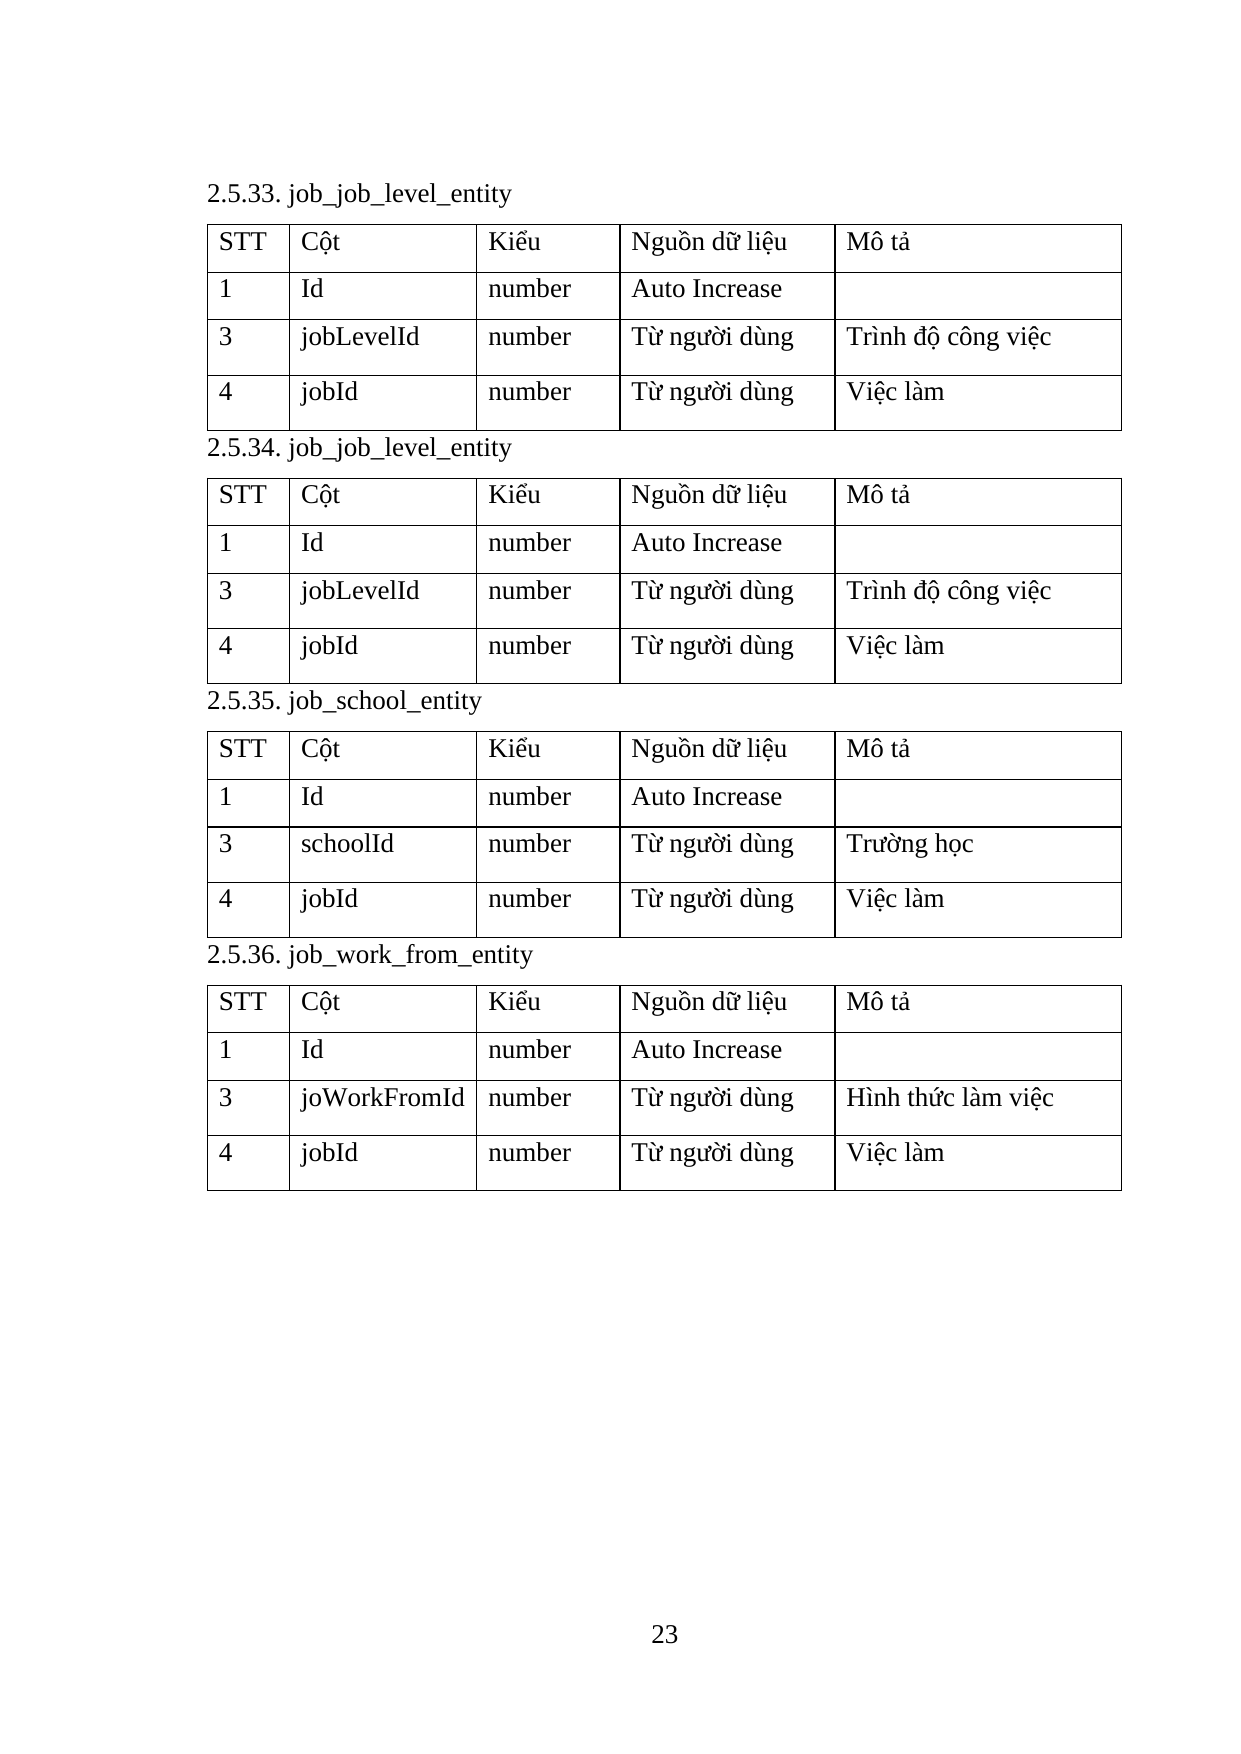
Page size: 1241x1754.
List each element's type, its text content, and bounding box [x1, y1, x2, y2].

table_cell Id [290, 273, 476, 319]
table_cell number [477, 828, 619, 882]
table_header Kiểu [477, 986, 619, 1032]
table_header Mô tả [836, 225, 1121, 272]
table_cell Việc làm [836, 629, 1121, 683]
table_cell 3 [208, 1081, 289, 1135]
table_cell Từ người dùng [621, 574, 834, 628]
table_cell Việc làm [836, 883, 1121, 937]
table_cell number [477, 1136, 619, 1190]
table_cell number [477, 1033, 619, 1080]
text 2.5.34. job_job_level_entity [207, 431, 1122, 462]
table_cell Id [290, 526, 476, 573]
table_cell jobId [290, 376, 476, 430]
table_cell 1 [208, 273, 289, 319]
table_cell jobLevelId [290, 320, 476, 374]
table_cell Auto Increase [621, 1033, 834, 1080]
table_cell number [477, 883, 619, 937]
table_header STT [208, 225, 289, 272]
table_header Kiểu [477, 479, 619, 525]
table_header Cột [290, 479, 476, 525]
table_cell [836, 780, 1121, 826]
table_cell 3 [208, 828, 289, 882]
table_cell Trường học [836, 828, 1121, 882]
table_cell 1 [208, 780, 289, 826]
table_cell 4 [208, 629, 289, 683]
table_header STT [208, 479, 289, 525]
table_header Kiểu [477, 732, 619, 779]
table_cell schoolId [290, 828, 476, 882]
table_cell jobId [290, 883, 476, 937]
table_header Nguồn dữ liệu [621, 986, 834, 1032]
table_header Mô tả [836, 479, 1121, 525]
table_cell Trình độ công việc [836, 320, 1121, 374]
table_cell Từ người dùng [621, 1081, 834, 1135]
table_cell joWorkFromId [290, 1081, 476, 1135]
table_cell jobId [290, 1136, 476, 1190]
table_cell Từ người dùng [621, 376, 834, 430]
table_cell Auto Increase [621, 273, 834, 319]
table_cell 1 [208, 1033, 289, 1080]
table_cell Từ người dùng [621, 1136, 834, 1190]
table_cell 4 [208, 1136, 289, 1190]
table_cell Id [290, 780, 476, 826]
table_cell Auto Increase [621, 780, 834, 826]
table_header Kiểu [477, 225, 619, 272]
table_cell number [477, 526, 619, 573]
table_cell 4 [208, 376, 289, 430]
table_cell [836, 526, 1121, 573]
table_cell [836, 273, 1121, 319]
table_header Nguồn dữ liệu [621, 225, 834, 272]
table_header Cột [290, 986, 476, 1032]
table_cell jobLevelId [290, 574, 476, 628]
table_header STT [208, 732, 289, 779]
table_cell Việc làm [836, 376, 1121, 430]
table_cell number [477, 1081, 619, 1135]
table_header Mô tả [836, 986, 1121, 1032]
table_cell Việc làm [836, 1136, 1121, 1190]
table_header Mô tả [836, 732, 1121, 779]
table_cell number [477, 273, 619, 319]
text 2.5.33. job_job_level_entity [207, 177, 1122, 208]
table_cell Trình độ công việc [836, 574, 1121, 628]
table_cell Id [290, 1033, 476, 1080]
table_cell 3 [208, 320, 289, 374]
table_cell number [477, 780, 619, 826]
table_cell 4 [208, 883, 289, 937]
table_header STT [208, 986, 289, 1032]
table_cell number [477, 574, 619, 628]
table_header Cột [290, 225, 476, 272]
text 2.5.36. job_work_from_entity [207, 938, 1122, 969]
table_cell Từ người dùng [621, 883, 834, 937]
table_cell Auto Increase [621, 526, 834, 573]
table_cell number [477, 629, 619, 683]
table_cell [836, 1033, 1121, 1080]
text 2.5.35. job_school_entity [207, 684, 1122, 715]
table_cell jobId [290, 629, 476, 683]
table_cell Từ người dùng [621, 629, 834, 683]
table_cell Từ người dùng [621, 320, 834, 374]
table_cell number [477, 376, 619, 430]
table_cell 1 [208, 526, 289, 573]
table_cell Từ người dùng [621, 828, 834, 882]
table_header Nguồn dữ liệu [621, 479, 834, 525]
table_cell number [477, 320, 619, 374]
table_cell Hình thức làm việc [836, 1081, 1121, 1135]
table_header Nguồn dữ liệu [621, 732, 834, 779]
table_cell 3 [208, 574, 289, 628]
table_header Cột [290, 732, 476, 779]
